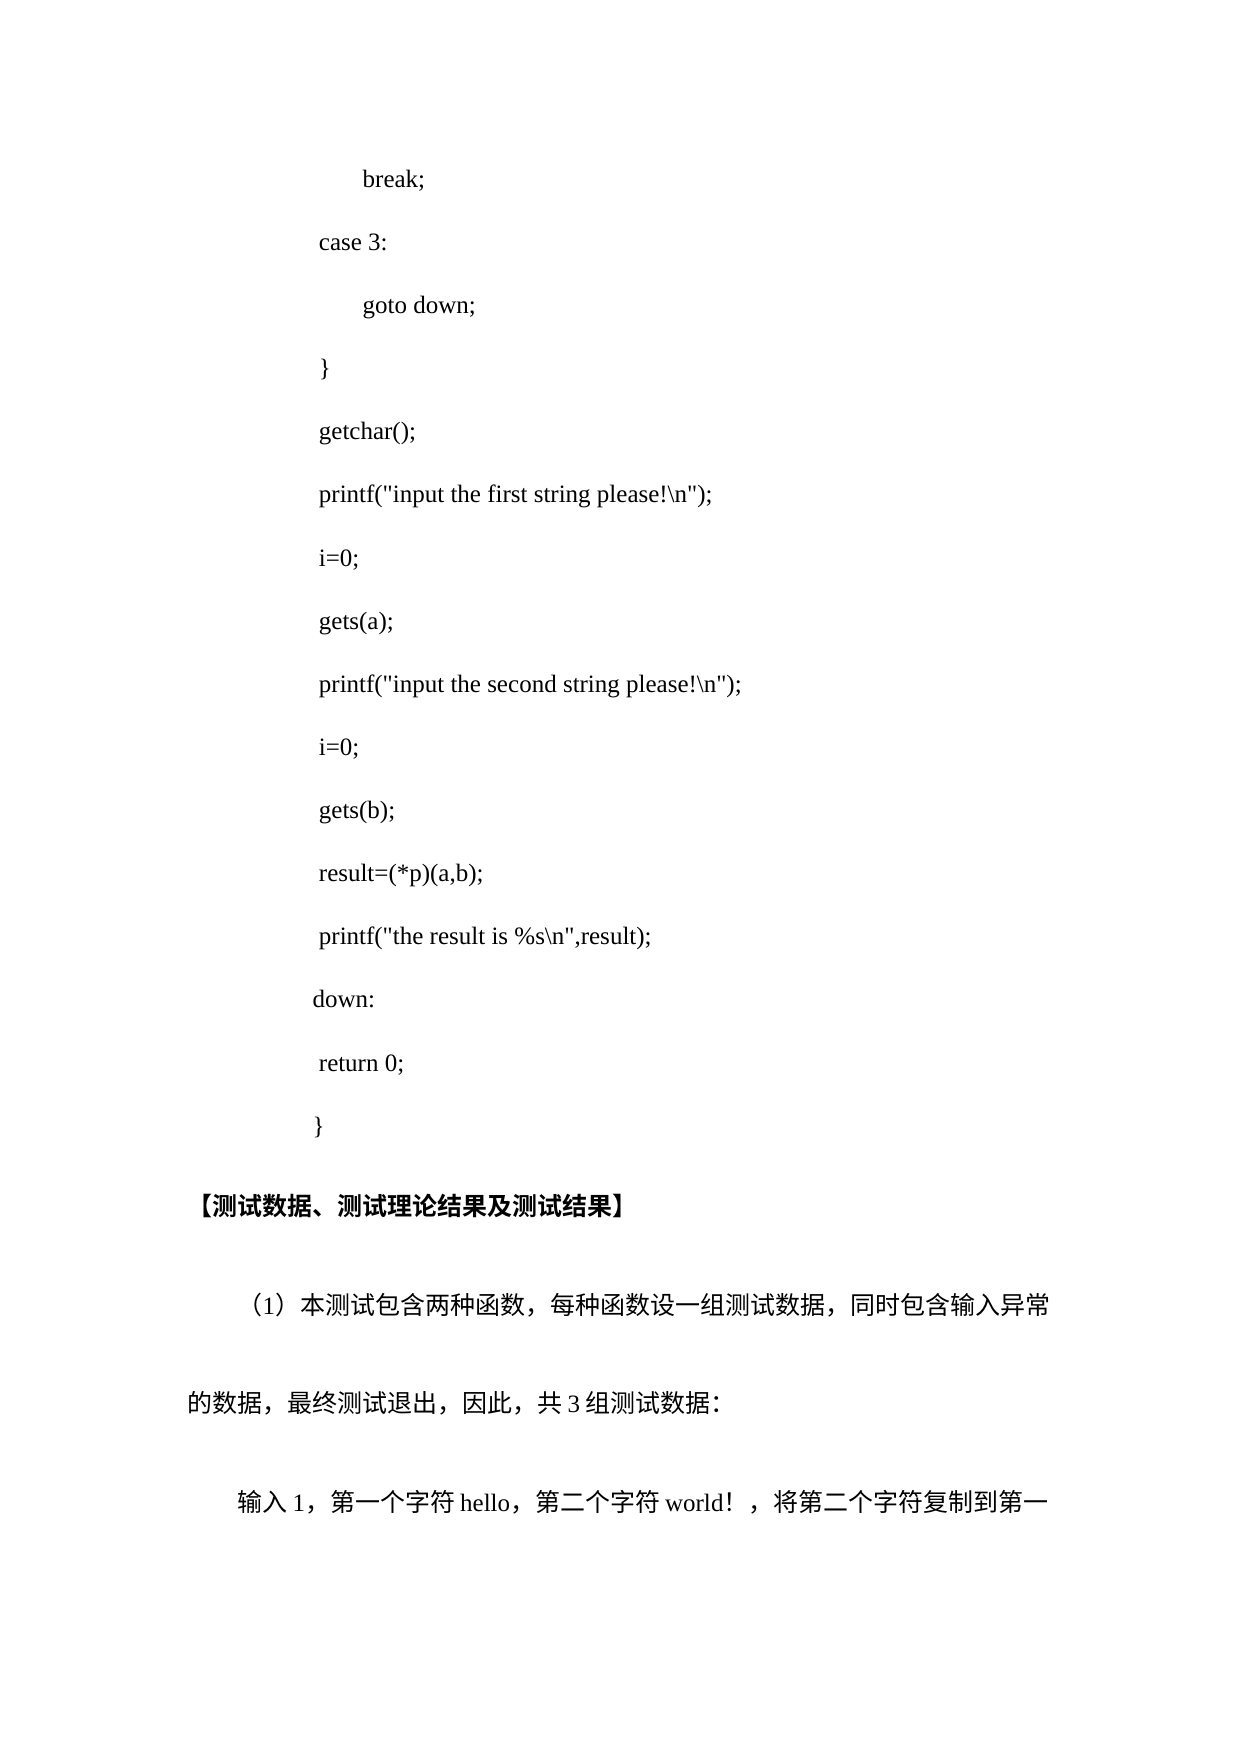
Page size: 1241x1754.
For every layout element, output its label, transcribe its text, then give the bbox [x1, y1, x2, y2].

text printf("input the first string please!\n"); [187, 478, 1053, 510]
text break; [187, 162, 1053, 194]
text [187, 1468, 1053, 1533]
text return 0; [187, 1046, 1053, 1078]
text gets(b); [187, 793, 1053, 826]
text i=0; [187, 541, 1053, 573]
text } [187, 351, 1053, 384]
text i=0; [187, 730, 1053, 763]
text （1）本测试包含两种函数，每种函数设一组测试数据，同时包含输入异常的数据，最终测试退出，因此，共3组测试数据： [187, 1271, 1053, 1434]
text gets(a); [187, 604, 1053, 636]
text 【测试数据、测试理论结果及测试结果】 [187, 1172, 1053, 1237]
text down: [187, 983, 1053, 1015]
text } [187, 1109, 1053, 1141]
text printf("the result is %s\n",result); [187, 919, 1053, 952]
text result=(*p)(a,b); [187, 856, 1053, 889]
text printf("input the second string please!\n"); [187, 667, 1053, 699]
text getchar(); [187, 414, 1053, 447]
text case 3: [187, 225, 1053, 258]
text goto down; [187, 288, 1053, 321]
